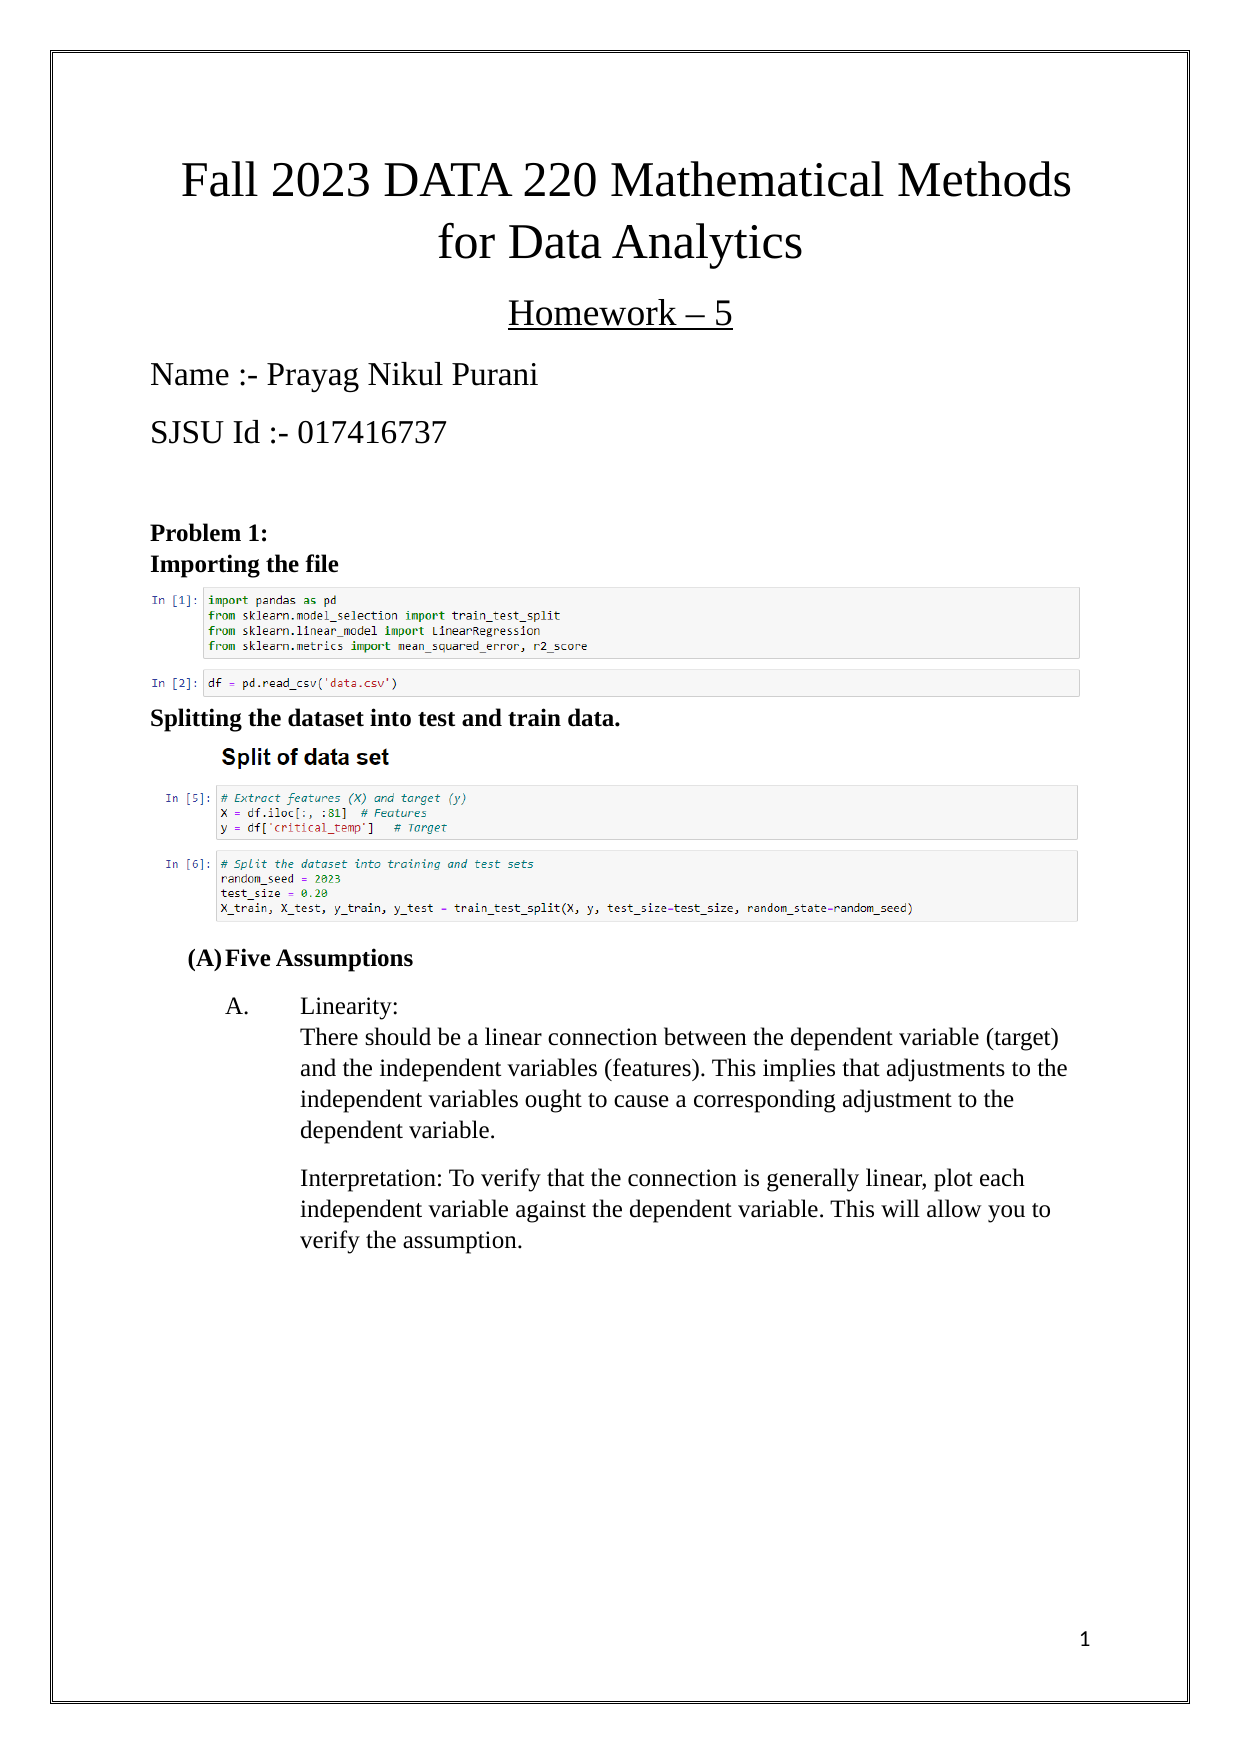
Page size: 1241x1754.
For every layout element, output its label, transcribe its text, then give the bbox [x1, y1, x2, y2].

text SJSU Id :- 017416737 [150, 412, 1090, 450]
text Name :- Prayag Nikul Purani [150, 354, 1090, 392]
picture [150, 580, 1091, 702]
list Splitting the dataset into test and train data. [150, 703, 1090, 732]
text There should be a linear connection between the dependent variable (target) and the independent variables (features). This implies that adjustments to the independent variables ought to cause a corresponding adjustment to the dependent variable. [300, 1022, 1090, 1144]
text Interpretation: To verify that the connection is generally linear, plot each independent variable against the dependent variable. This will allow you to verify the assumption. [300, 1163, 1090, 1254]
picture [150, 734, 1091, 941]
subtitle Linearity: [225, 991, 1090, 1020]
text Fall 2023 DATA 220 Mathematical Methods for Data Analytics [150, 150, 1090, 269]
list Five Assumptions [187, 943, 1090, 972]
list Importing the file [150, 549, 1090, 578]
text Homework – 5 [150, 291, 1090, 334]
list Problem 1: [150, 518, 1090, 547]
